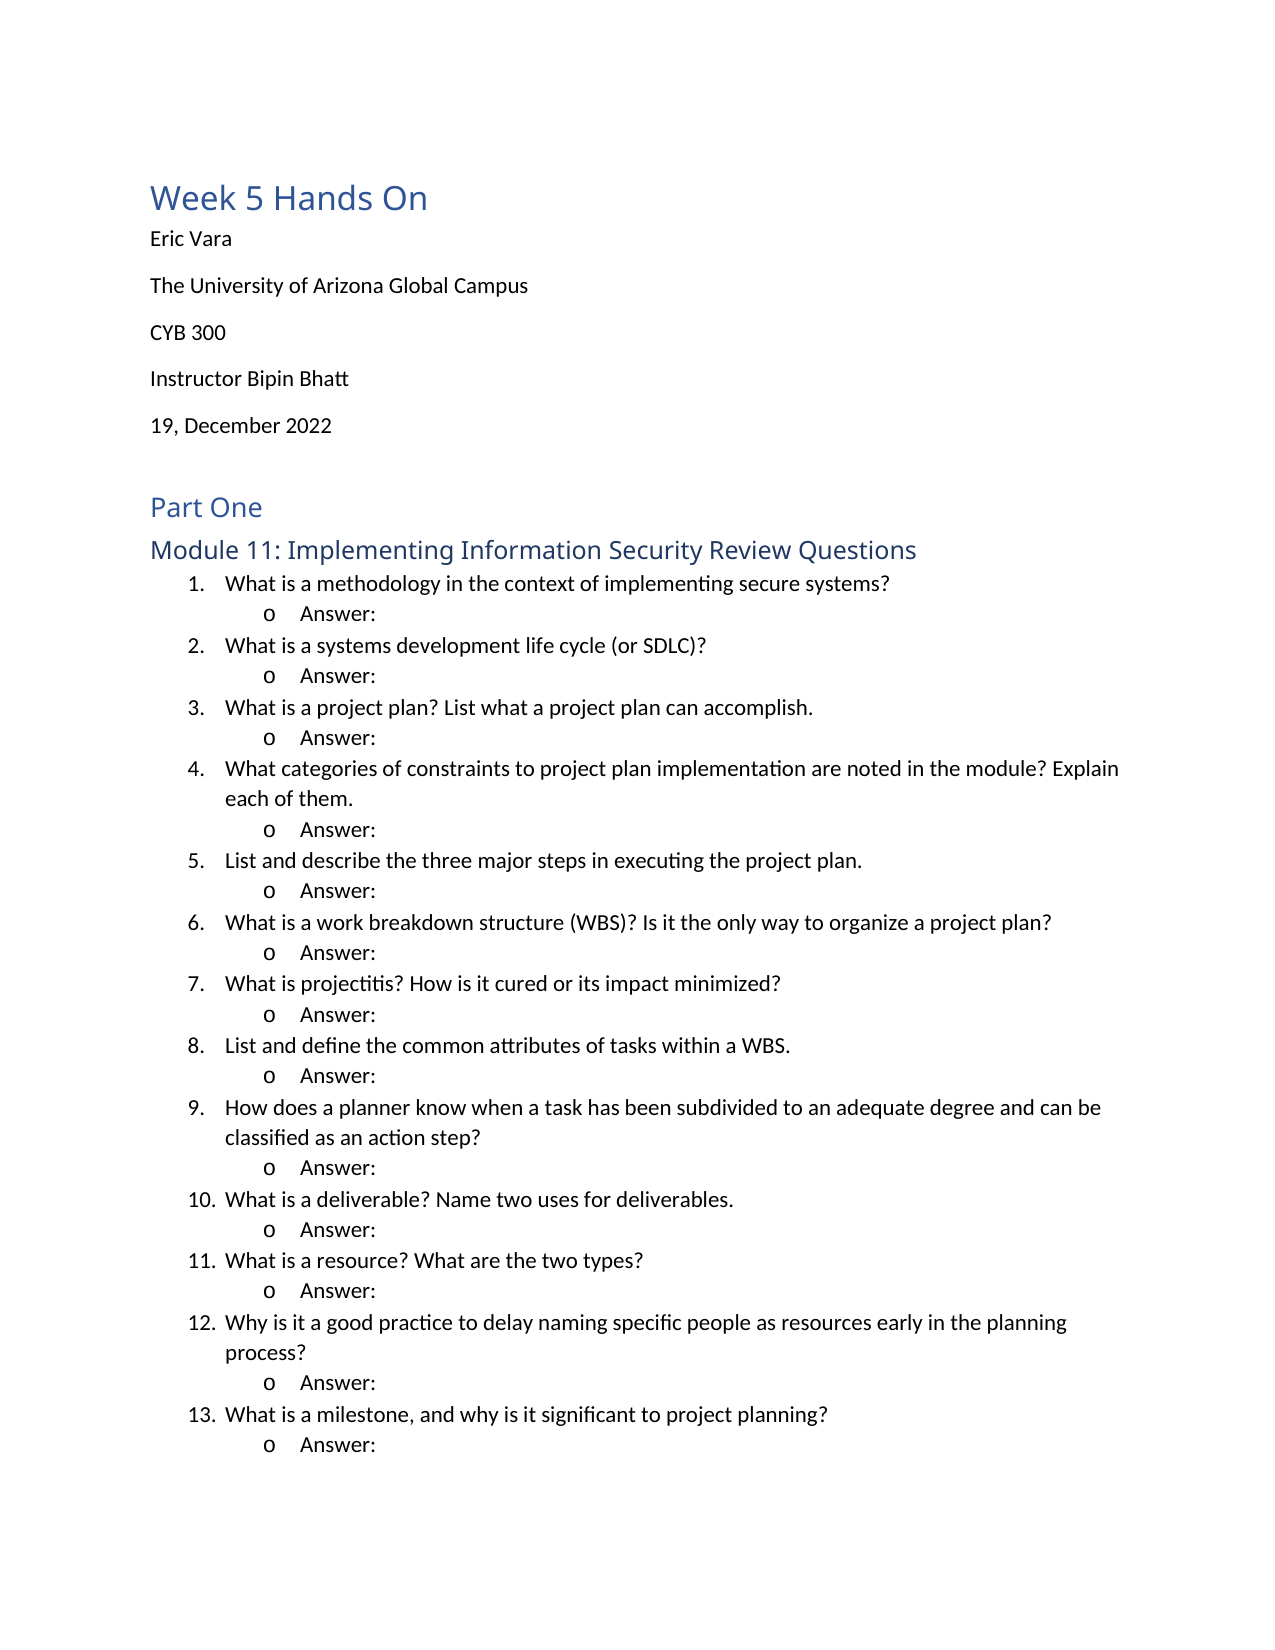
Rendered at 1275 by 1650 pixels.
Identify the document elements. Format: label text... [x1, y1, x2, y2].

subtitle Part One [150, 488, 1125, 525]
list Answer: [262, 1368, 1125, 1398]
list What is a milestone, and why is it significant to project planning? [187, 1400, 1125, 1428]
list List and define the common attributes of tasks within a WBS. [187, 1031, 1125, 1059]
list What is a project plan? List what a project plan can accomplish. [187, 693, 1125, 721]
list What is projectitis? How is it cured or its impact minimized? [187, 969, 1125, 997]
list List and describe the three major steps in executing the project plan. [187, 846, 1125, 874]
list What is a methodology in the context of implementing secure systems? [187, 569, 1125, 597]
list Why is it a good practice to delay naming specific people as resources early in the planning process? [187, 1308, 1125, 1366]
list What is a systems development life cycle (or SDLC)? [187, 631, 1125, 659]
subtitle Module 11: Implementing Information Security Review Questions [150, 532, 1125, 567]
list Answer: [262, 723, 1125, 752]
list Answer: [262, 1061, 1125, 1091]
list Answer: [262, 599, 1125, 629]
list What is a work breakdown structure (WBS)? Is it the only way to organize a project plan? [187, 908, 1125, 936]
text 19, December 2022 [150, 411, 1125, 470]
list Answer: [262, 661, 1125, 690]
list What categories of constraints to project plan implementation are noted in the module? Explain each of them. [187, 754, 1125, 812]
list Answer: [262, 815, 1125, 844]
text CYB 300 [150, 318, 1125, 346]
text Instructor Bipin Bhatt [150, 364, 1125, 393]
list Answer: [262, 876, 1125, 906]
list Answer: [262, 1153, 1125, 1182]
text The University of Arizona Global Campus [150, 271, 1125, 299]
list Answer: [262, 938, 1125, 967]
list Answer: [262, 1277, 1125, 1306]
subtitle Week 5 Hands On [150, 175, 1125, 220]
list What is a deliverable? Name two uses for deliverables. [187, 1185, 1125, 1213]
list Answer: [262, 1000, 1125, 1029]
list What is a resource? What are the two types? [187, 1246, 1125, 1274]
list Answer: [262, 1430, 1125, 1459]
list Answer: [262, 1215, 1125, 1244]
list How does a planner know when a task has been subdivided to an adequate degree and can be classified as an action step? [187, 1093, 1125, 1151]
text Eric Vara [150, 224, 1125, 252]
